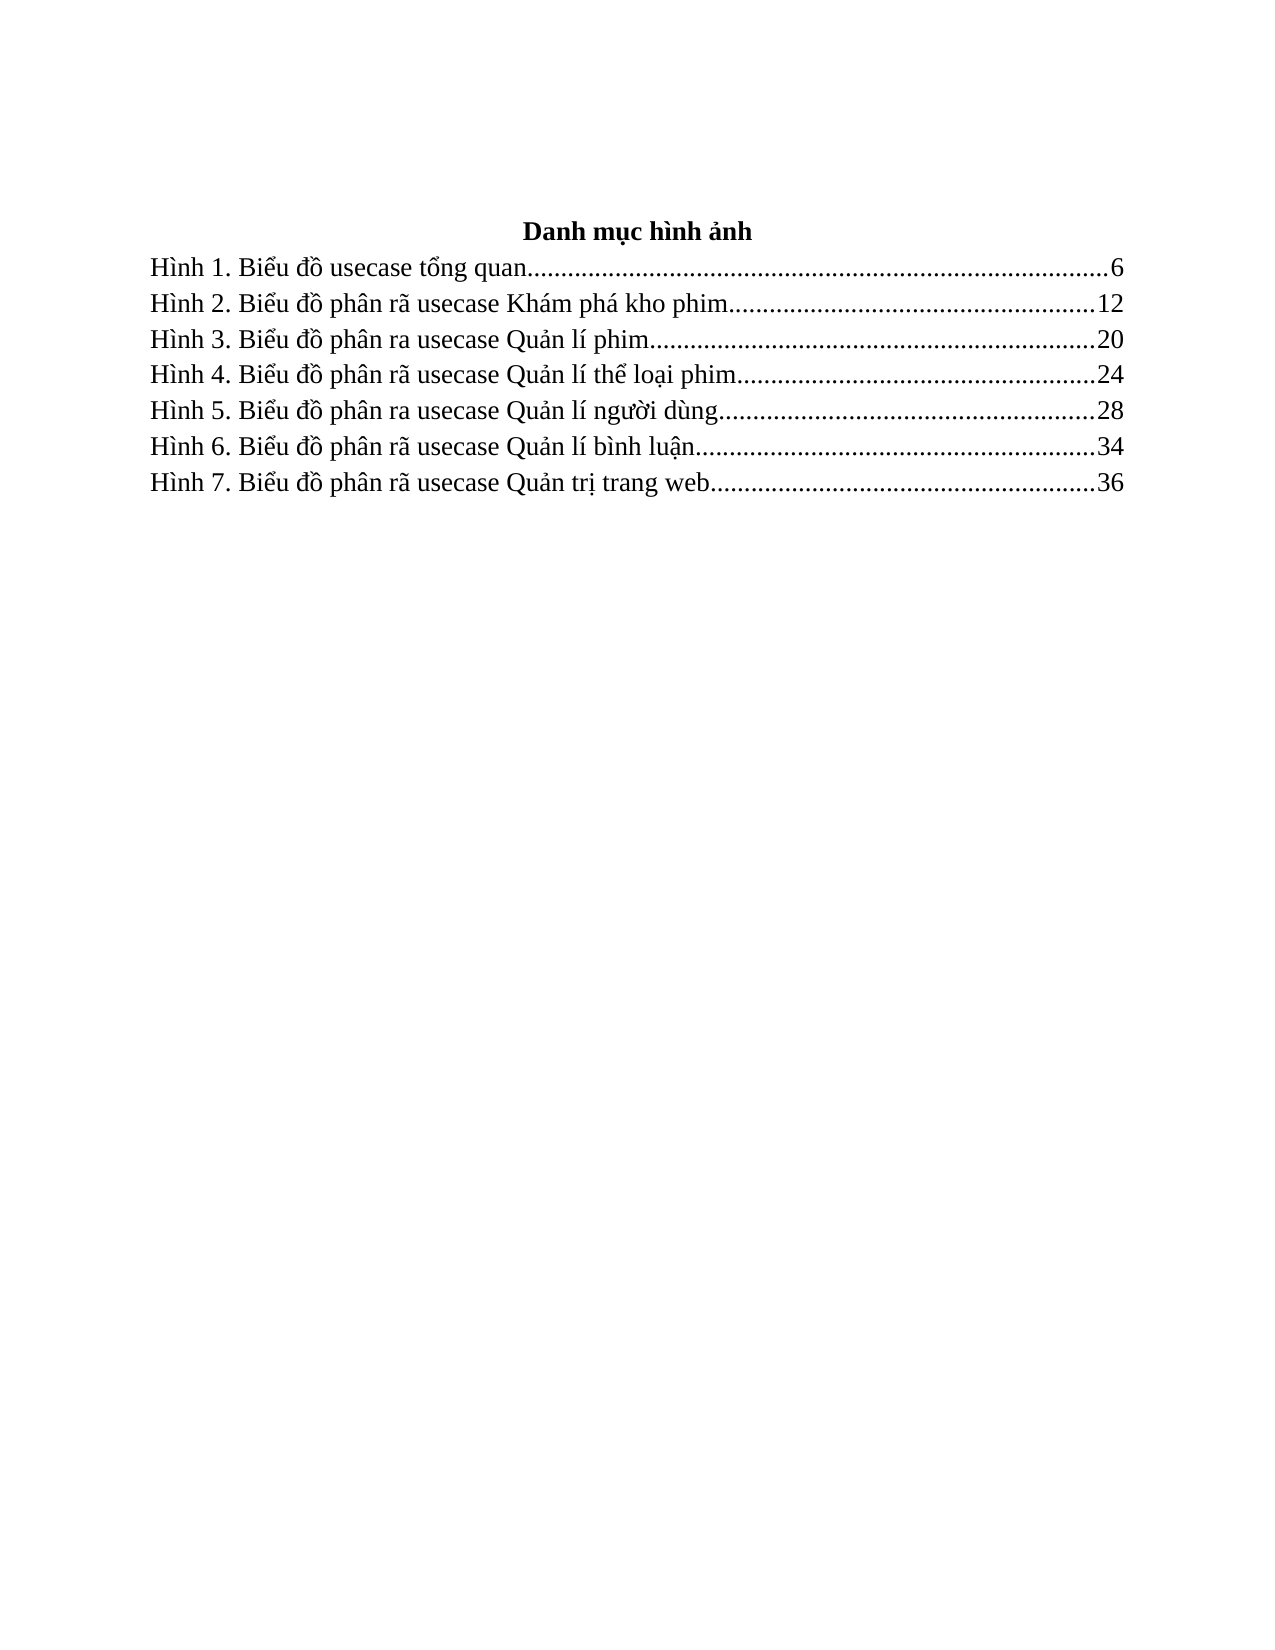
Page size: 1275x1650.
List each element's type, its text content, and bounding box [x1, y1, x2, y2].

text Hình 7. Biểu đồ phân rã usecase Quản trị trang web 36 [150, 466, 1125, 497]
text Hình 4. Biểu đồ phân rã usecase Quản lí thể loại phim 24 [150, 358, 1125, 389]
text Danh mục hình ảnh [150, 216, 1125, 247]
text Hình 5. Biểu đồ phân ra usecase Quản lí người dùng 28 [150, 394, 1125, 425]
text Hình 6. Biểu đồ phân rã usecase Quản lí bình luận 34 [150, 430, 1125, 461]
text Hình 3. Biểu đồ phân ra usecase Quản lí phim 20 [150, 323, 1125, 354]
text Hình 1. Biểu đồ usecase tổng quan 6 [150, 251, 1125, 282]
text Hình 2. Biểu đồ phân rã usecase Khám phá kho phim 12 [150, 287, 1125, 318]
